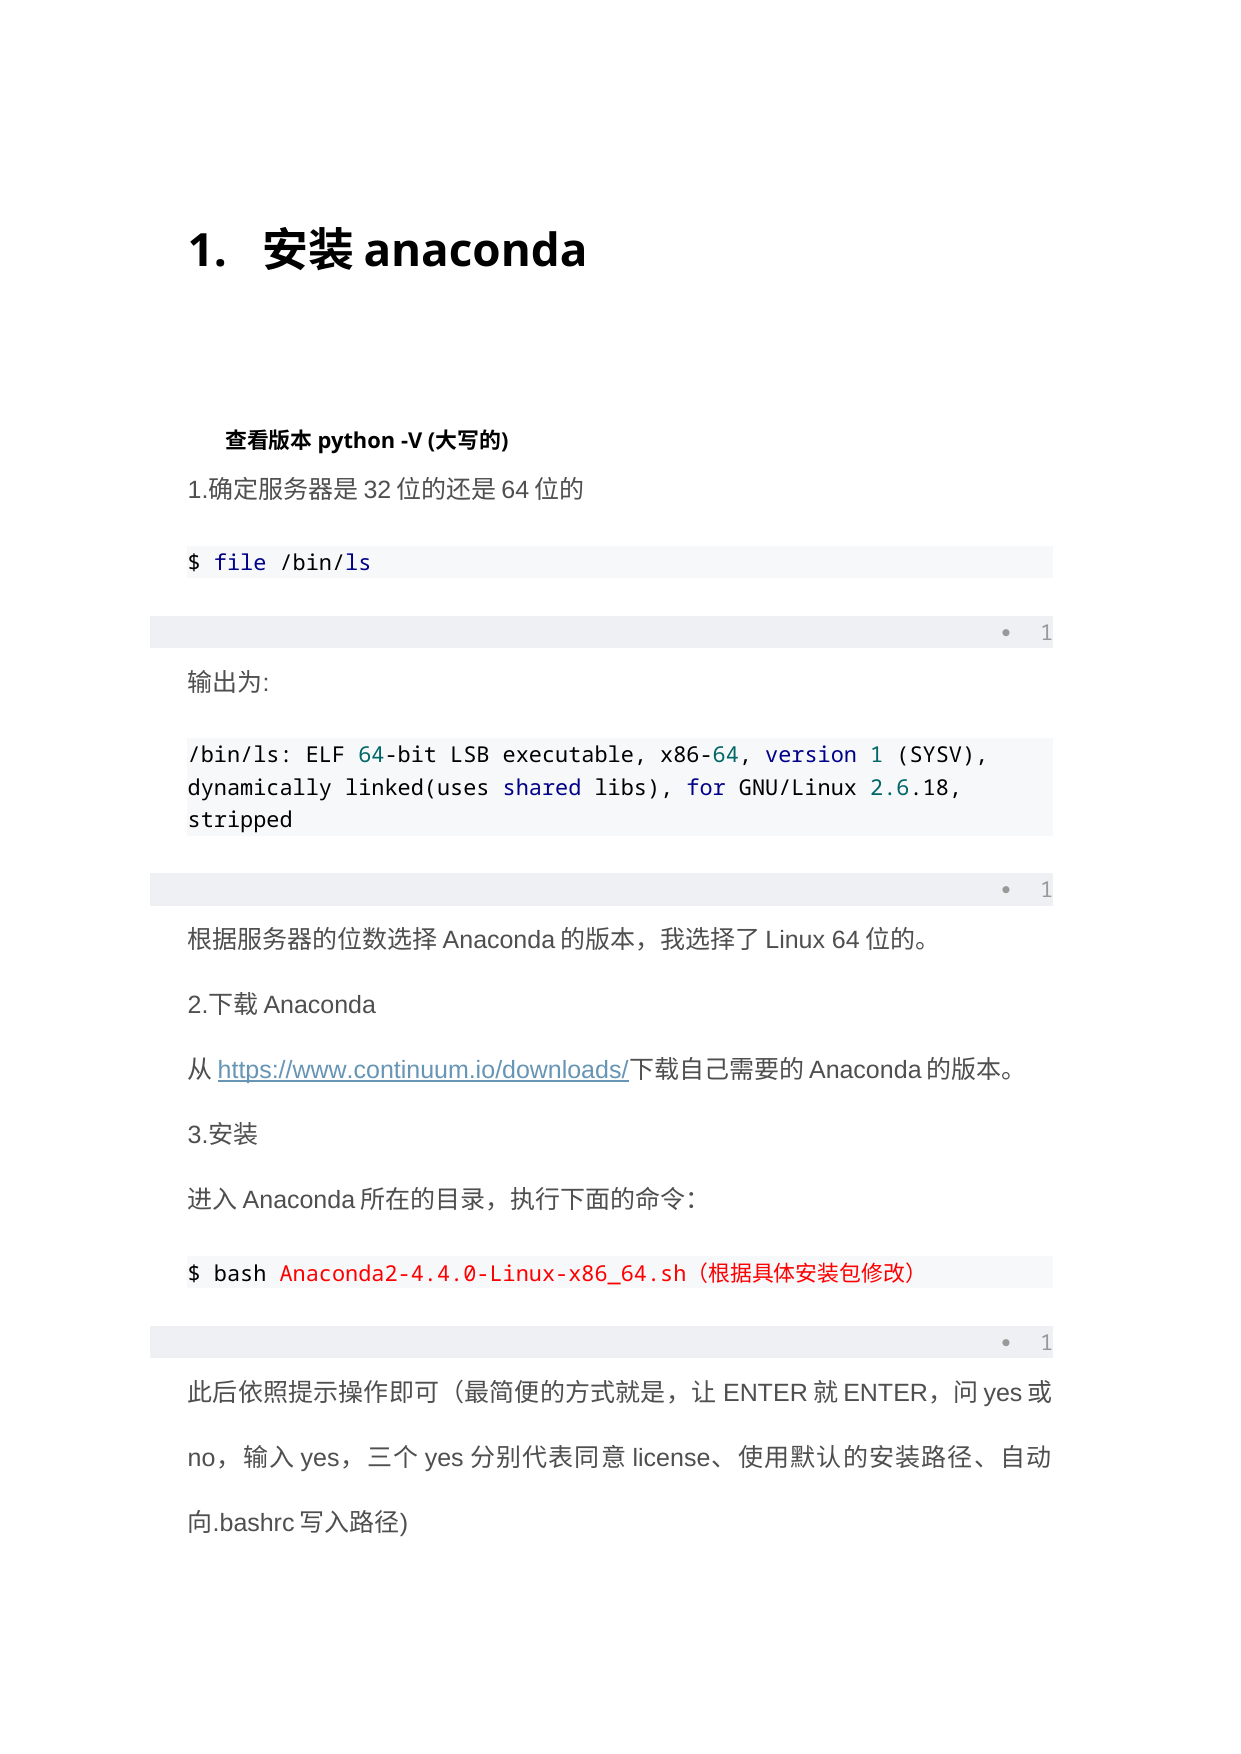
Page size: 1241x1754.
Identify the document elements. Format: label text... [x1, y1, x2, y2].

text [187, 1358, 1053, 1553]
text 根据服务器的位数选择Anaconda的版本，我选择了Linux 64位的。 2.下载Anaconda 从https://www.continuum.io/downloads/下载自己需要的Anaconda的版本。 3.安装 进入Anaconda所在的目录，执行下面的命令： [187, 906, 1053, 1231]
list 1 [150, 616, 1053, 648]
text 1.确定服务器是32位的还是64位的 [187, 456, 1053, 521]
text $ bash Anaconda2-4.4.0-Linux-x86_64.sh（根据具体安装包修改） [686, 1256, 1053, 1288]
list 1 [150, 873, 1053, 906]
list 1 [150, 1326, 1053, 1358]
list 查看版本 python -V (大写的) [225, 423, 1053, 456]
text $ file /bin/ls [187, 546, 1053, 578]
text /bin/ls: ELF 64-bit LSB executable, x86-64, version 1 (SYSV), dynamically linked(uses shared libs), for GNU/Linux 2.6.18, stripped [187, 738, 1053, 836]
subtitle 安装anaconda [187, 197, 1053, 295]
text 输出为: [187, 648, 1053, 713]
